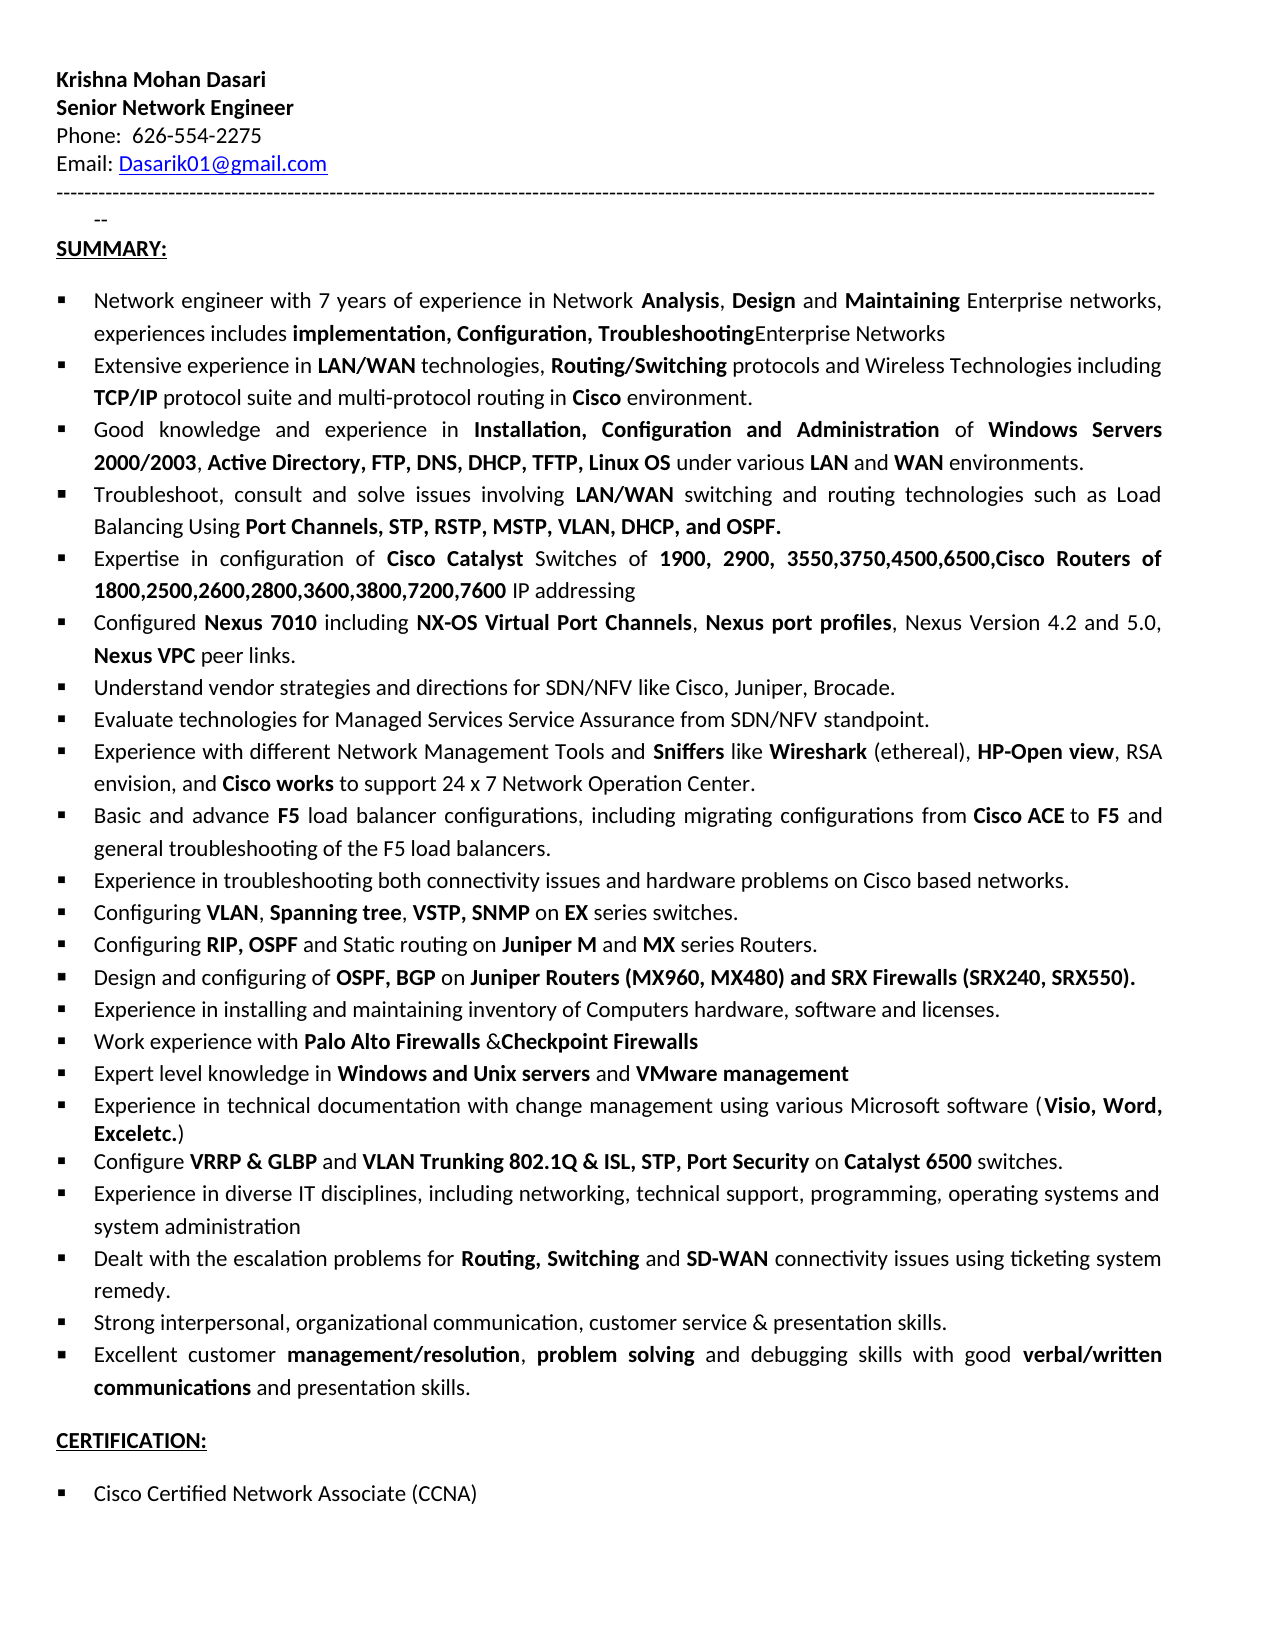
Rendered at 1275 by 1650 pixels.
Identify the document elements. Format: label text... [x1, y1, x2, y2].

list Expertise in configuration of Cisco Catalyst Switches of 1900, 2900, 3550,3750,4500,6500,Cisco Routers of 1800,2500,2600,2800,3600,3800,7200,7600 IP addressing [56, 544, 1162, 604]
list Troubleshoot, consult and solve issues involving LAN/WAN switching and routing technologies such as Load Balancing Using Port Channels, STP, RSTP, MSTP, VLAN, DHCP, and OSPF. [56, 480, 1162, 540]
list Work experience with Palo Alto Firewalls &Checkpoint Firewalls [56, 1027, 1162, 1055]
list Basic and advance F5 load balancer configurations, including migrating configurations from Cisco ACE to F5 and general troubleshooting of the F5 load balancers. [56, 802, 1162, 862]
text CERTIFICATION: [56, 1426, 1162, 1454]
list Experience in technical documentation with change management using various Microsoft software (Visio, Word, Exceletc.) [56, 1091, 1162, 1147]
list Experience in installing and maintaining inventory of Computers hardware, software and licenses. [56, 995, 1162, 1023]
list Good knowledge and experience in Installation, Configuration and Administration of Windows Servers 2000/2003, Active Directory, FTP, DNS, DHCP, TFTP, Linux OS under various LAN and WAN environments. [56, 415, 1162, 476]
list Evaluate technologies for Managed Services Service Assurance from SDN/NFV standpoint. [56, 705, 1162, 733]
list Experience in troubleshooting both connectivity issues and hardware problems on Cisco based networks. [56, 866, 1162, 894]
list Experience in diverse IT disciplines, including networking, technical support, programming, operating systems and system administration [56, 1179, 1162, 1240]
text SUMMARY: [56, 234, 1162, 262]
list Design and configuring of OSPF, BGP on Juniper Routers (MX960, MX480) and SRX Firewalls (SRX240, SRX550). [56, 963, 1162, 991]
list Strong interpersonal, organizational communication, customer service & presentation skills. [56, 1308, 1162, 1336]
list Cisco Certified Network Associate (CCNA) [56, 1479, 1162, 1507]
text Senior Network Engineer [56, 93, 1162, 122]
text Phone: 626-554-2275 [56, 122, 1162, 149]
list Understand vendor strategies and directions for SDN/NFV like Cisco, Juniper, Brocade. [56, 673, 1162, 701]
list Configured Nexus 7010 including NX-OS Virtual Port Channels, Nexus port profiles, Nexus Version 4.2 and 5.0, Nexus VPC peer links. [56, 608, 1162, 669]
list Experience with different Network Management Tools and Sniffers like Wireshark (ethereal), HP-Open view, RSA envision, and Cisco works to support 24 x 7 Network Operation Center. [56, 737, 1162, 797]
list Network engineer with 7 years of experience in Network Analysis, Design and Maintaining Enterprise networks, experiences includes implementation, Configuration, TroubleshootingEnterprise Networks [56, 287, 1162, 347]
list Configuring RIP, OSPF and Static routing on Juniper M and MX series Routers. [56, 930, 1162, 958]
list Expert level knowledge in Windows and Unix servers and VMware management [56, 1059, 1162, 1087]
list Configure VRRP & GLBP and VLAN Trunking 802.1Q & ISL, STP, Port Security on Catalyst 6500 switches. [56, 1147, 1162, 1175]
list Excellent customer management/resolution, problem solving and debugging skills with good verbal/written communications and presentation skills. [56, 1341, 1162, 1401]
list Configuring VLAN, Spanning tree, VSTP, SNMP on EX series switches. [56, 898, 1162, 926]
text Email: Dasarik01@gmail.com [56, 149, 1162, 178]
text Krishna Mohan Dasari [56, 66, 1162, 93]
text --------------------------------------------------------------------------------------------------------------------------------------------------------------- [56, 178, 1162, 234]
list Dealt with the escalation problems for Routing, Switching and SD-WAN connectivity issues using ticketing system remedy. [56, 1244, 1162, 1304]
list Extensive experience in LAN/WAN technologies, Routing/Switching protocols and Wireless Technologies including TCP/IP protocol suite and multi-protocol routing in Cisco environment. [56, 351, 1162, 411]
